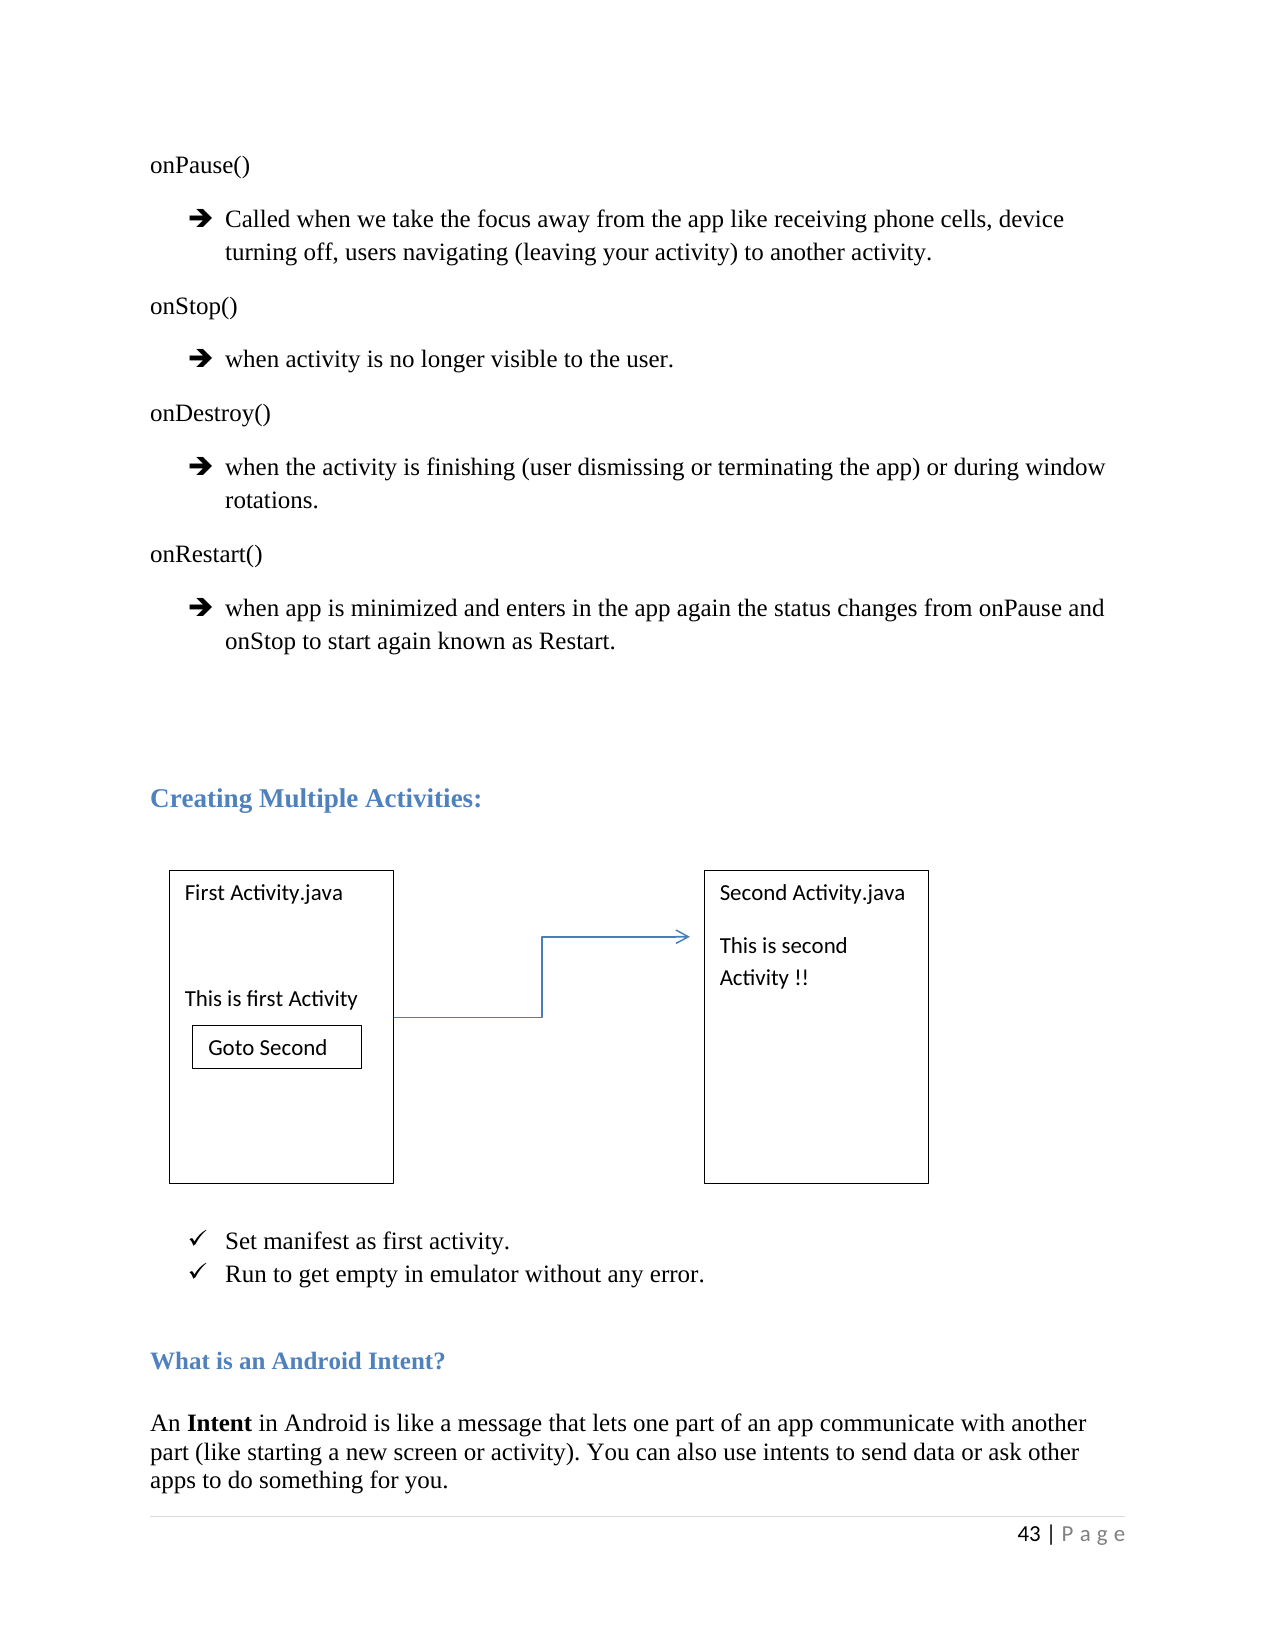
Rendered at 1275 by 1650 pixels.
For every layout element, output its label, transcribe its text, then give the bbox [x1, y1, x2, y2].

list when the activity is finishing (user dismissing or terminating the app) or during window rotations. [187, 452, 1125, 514]
list when activity is no longer visible to the user. [187, 344, 1125, 373]
list Called when we take the focus away from the app like receiving phone cells, device turning off, users navigating (leaving your activity) to another activity. [187, 204, 1125, 266]
text onRestart() [150, 539, 1125, 568]
text onDestroy() [150, 398, 1125, 427]
subtitle What is an Android Intent? [150, 1346, 1125, 1375]
text An Intent in Android is like a message that lets one part of an app communicate with another part (like starting a new screen or activity). You can also use intents to send data or ask other apps to do something for you. [150, 1408, 1125, 1494]
list when app is minimized and enters in the app again the status changes from onPause and onStop to start again known as Restart. [187, 593, 1125, 655]
subtitle Creating Multiple Activities: [150, 782, 1125, 813]
text onStop() [150, 291, 1125, 319]
text onPause() [150, 150, 1125, 179]
list Run to get empty in emulator without any error. [187, 1259, 1125, 1288]
list Set manifest as first activity. [187, 1226, 1125, 1255]
